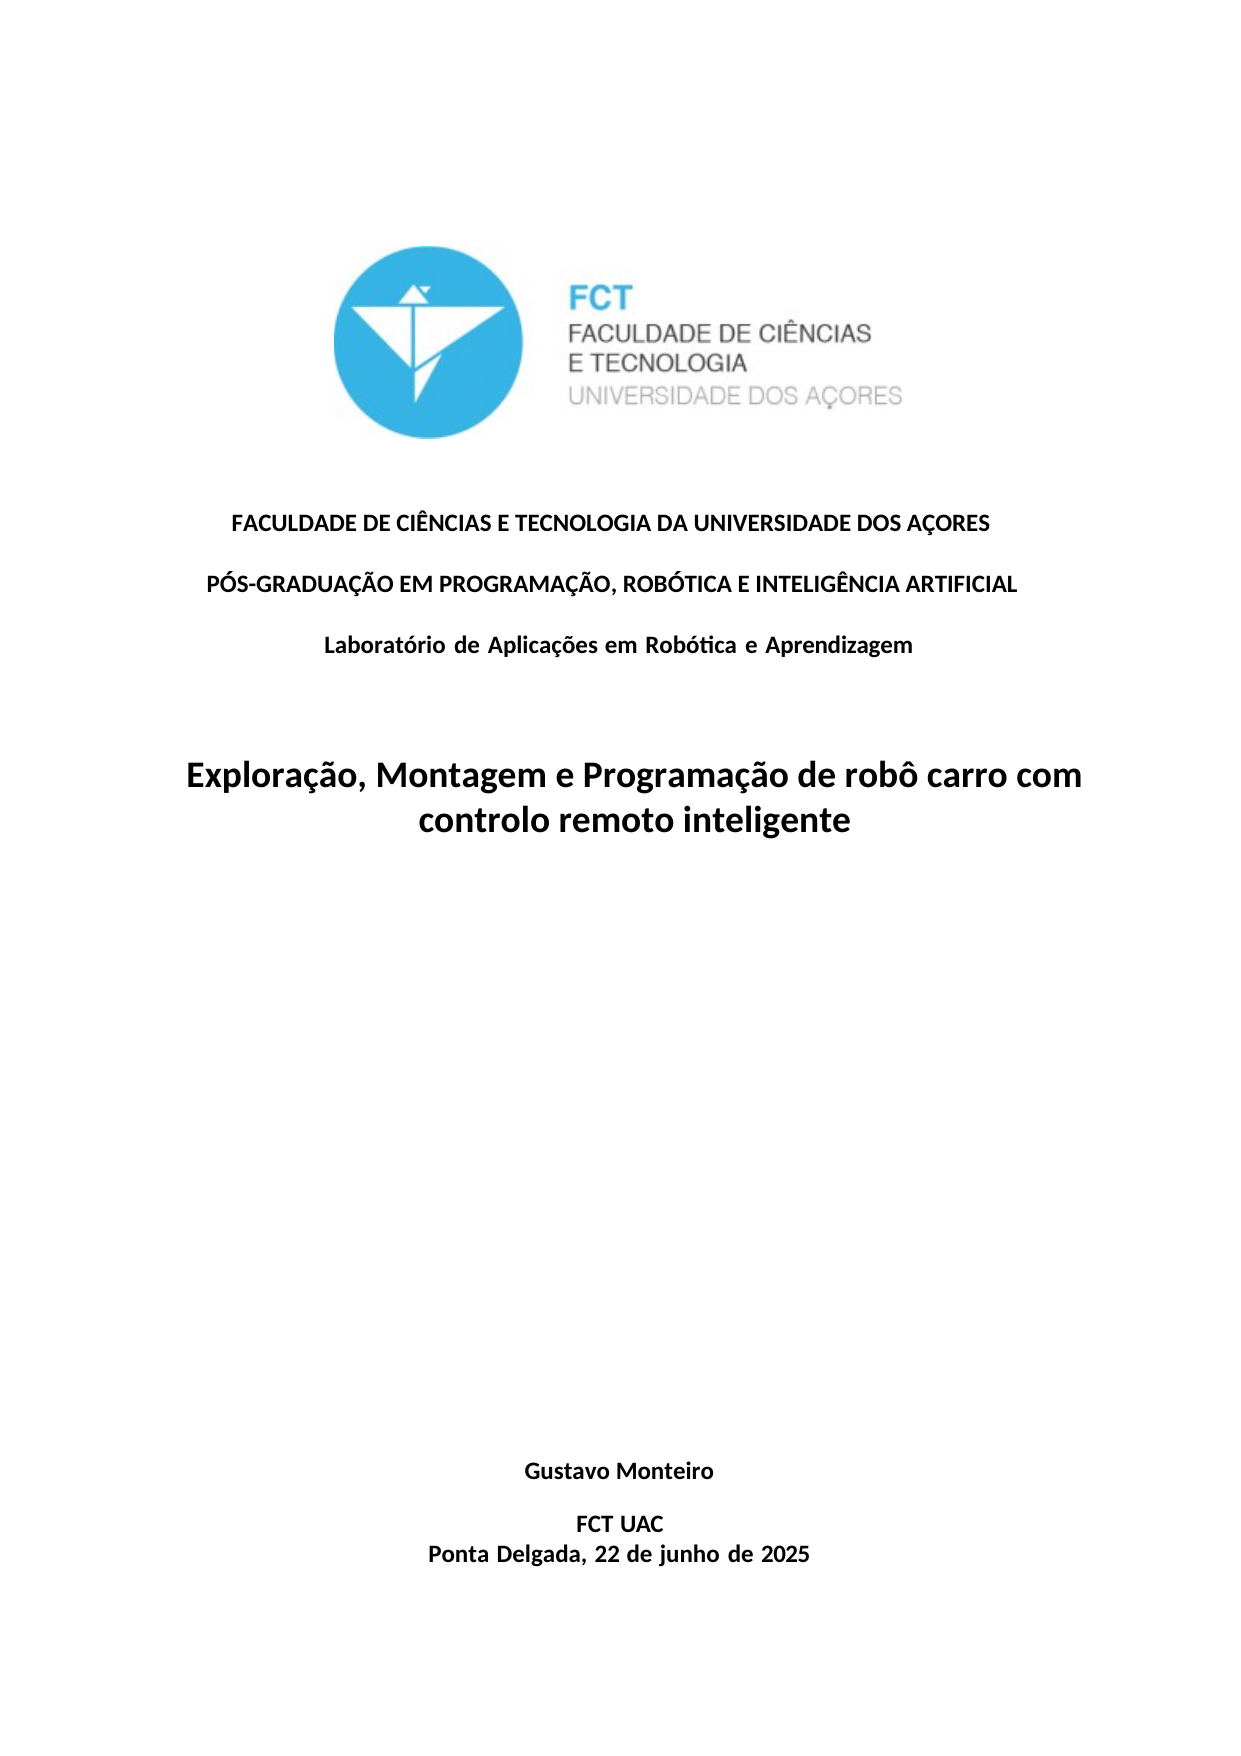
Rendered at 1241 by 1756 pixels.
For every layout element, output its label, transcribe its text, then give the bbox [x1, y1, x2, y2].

text Gustavo Monteiro [191, 1455, 1047, 1485]
picture [334, 246, 902, 439]
text FACULDADE DE CIÊNCIAS E TECNOLOGIA DA UNIVERSIDADE DOS AÇORES PÓS-GRADUAÇÃO EM PROGRAMAÇÃO, ROBÓTICA E INTELIGÊNCIA ARTIFICIAL [206, 507, 1032, 599]
text Exploração, Montagem e Programação de robô carro com controlo remoto inteligente [162, 751, 1107, 842]
text Laboratório de Aplicações em Robótica e Aprendizagem [191, 629, 1047, 660]
